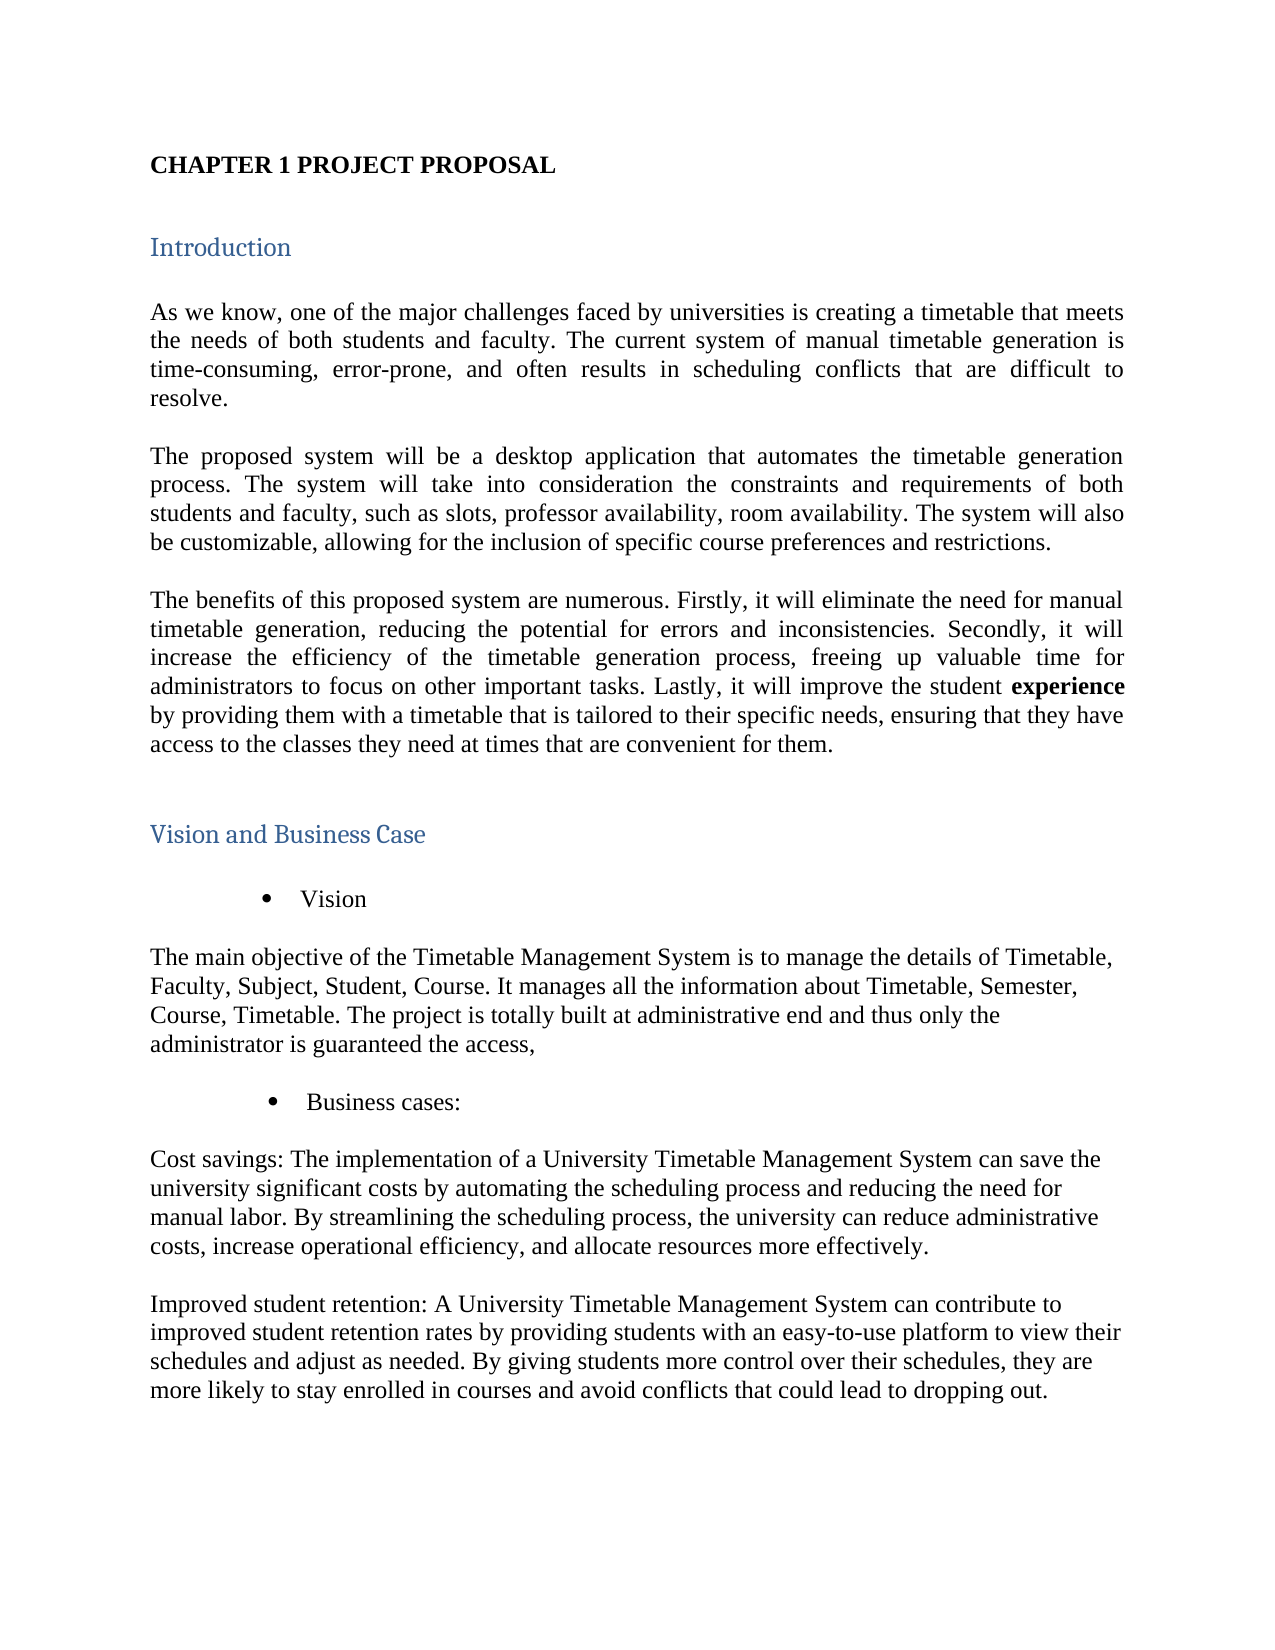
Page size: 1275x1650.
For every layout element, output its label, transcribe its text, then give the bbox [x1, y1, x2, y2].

list Business cases: [269, 1087, 1125, 1115]
text The main objective of the Timetable Management System is to manage the details of Timetable, Faculty, Subject, Student, Course. It manages all the information about Timetable, Semester, Course, Timetable. The project is totally built at administrative end and thus only the administrator is guaranteed the access, [150, 942, 1125, 1057]
text The proposed system will be a desktop application that automates the timetable generation process. The system will take into consideration the constraints and requirements of both students and faculty, such as slots, professor availability, room availability. The system will also be customizable, allowing for the inclusion of specific course preferences and restrictions. [150, 441, 1125, 556]
text As we know, one of the major challenges faced by universities is creating a timetable that meets the needs of both students and faculty. The current system of manual timetable generation is time-consuming, error-prone, and often results in scheduling conflicts that are difficult to resolve. [150, 297, 1125, 412]
text Cost savings: The implementation of a University Timetable Management System can save the university significant costs by automating the scheduling process and reducing the need for manual labor. By streamlining the scheduling process, the university can reduce administrative costs, increase operational efficiency, and allocate resources more effectively. [150, 1144, 1125, 1259]
text The benefits of this proposed system are numerous. Firstly, it will eliminate the need for manual timetable generation, reducing the potential for errors and inconsistencies. Secondly, it will increase the efficiency of the timetable generation process, freeing up valuable time for administrators to focus on other important tasks. Lastly, it will improve the student experience by providing them with a timetable that is tailored to their specific needs, ensuring that they have access to the classes they need at times that are convenient for them. [150, 585, 1125, 757]
subtitle CHAPTER 1 PROJECT PROPOSAL [150, 150, 1125, 179]
subtitle Vision and Business Case [150, 819, 1125, 851]
subtitle Introduction [150, 232, 1125, 263]
list Vision [262, 884, 1125, 913]
text Improved student retention: A University Timetable Management System can contribute to improved student retention rates by providing students with an easy-to-use platform to view their schedules and adjust as needed. By giving students more control over their schedules, they are more likely to stay enrolled in courses and avoid conflicts that could lead to dropping out. [150, 1289, 1125, 1404]
